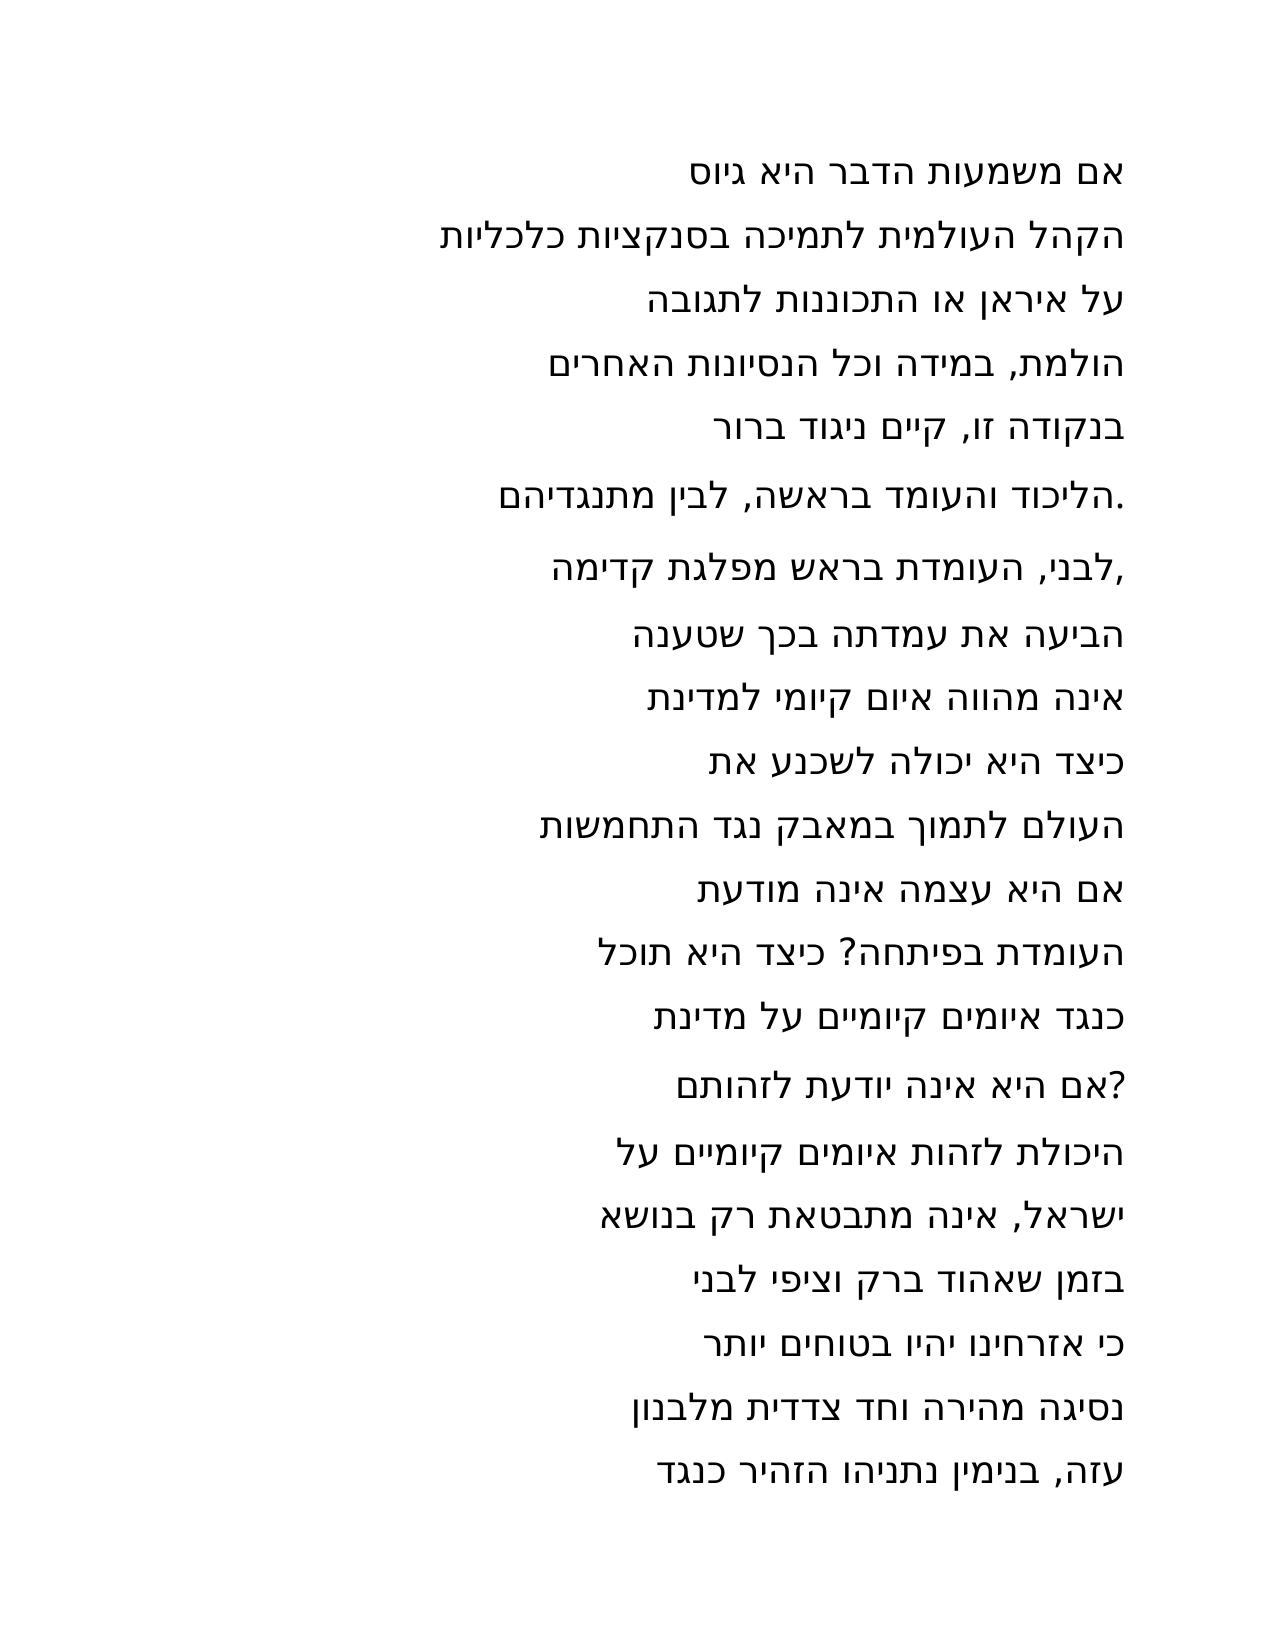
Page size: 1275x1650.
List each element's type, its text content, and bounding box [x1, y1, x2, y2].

text אינה מהווה איום קיומי למדינת [150, 676, 1125, 720]
text הביעה את עמדתה בכך שטענה [150, 612, 1125, 656]
text אם היא אינה יודעת לזהותם? [150, 1058, 1125, 1109]
text העומדת בפיתחה? כיצד היא תוכל [150, 931, 1125, 975]
text לבני, העומדת בראש מפלגת קדימה, [150, 541, 1125, 592]
text כי אזרחינו יהיו בטוחים יותר [150, 1322, 1125, 1365]
text נסיגה מהירה וחד צדדית מלבנון [150, 1385, 1125, 1429]
text בנקודה זו, קיים ניגוד ברור [150, 405, 1125, 449]
text הליכוד והעומד בראשה, לבין מתנגדיהם. [150, 469, 1125, 520]
text על איראן או התכוננות לתגובה [150, 277, 1125, 321]
text כנגד איומים קיומיים על מדינת [150, 995, 1125, 1038]
text היכולת לזהות איומים קיומיים על [150, 1130, 1125, 1174]
text העולם לתמוך במאבק נגד התחמשות [150, 803, 1125, 847]
text עזה, בנימין נתניהו הזהיר כנגד [150, 1449, 1125, 1493]
text הקהל העולמית לתמיכה בסנקציות כלכליות [150, 214, 1125, 257]
text ישראל, אינה מתבטאת רק בנושא [150, 1194, 1125, 1238]
text אם היא עצמה אינה מודעת [150, 867, 1125, 911]
text בזמן שאהוד ברק וציפי לבני [150, 1258, 1125, 1301]
text אם משמעות הדבר היא גיוס [150, 150, 1125, 194]
text כיצד היא יכולה לשכנע את [150, 740, 1125, 783]
text הולמת, במידה וכל הנסיונות האחרים [150, 341, 1125, 385]
